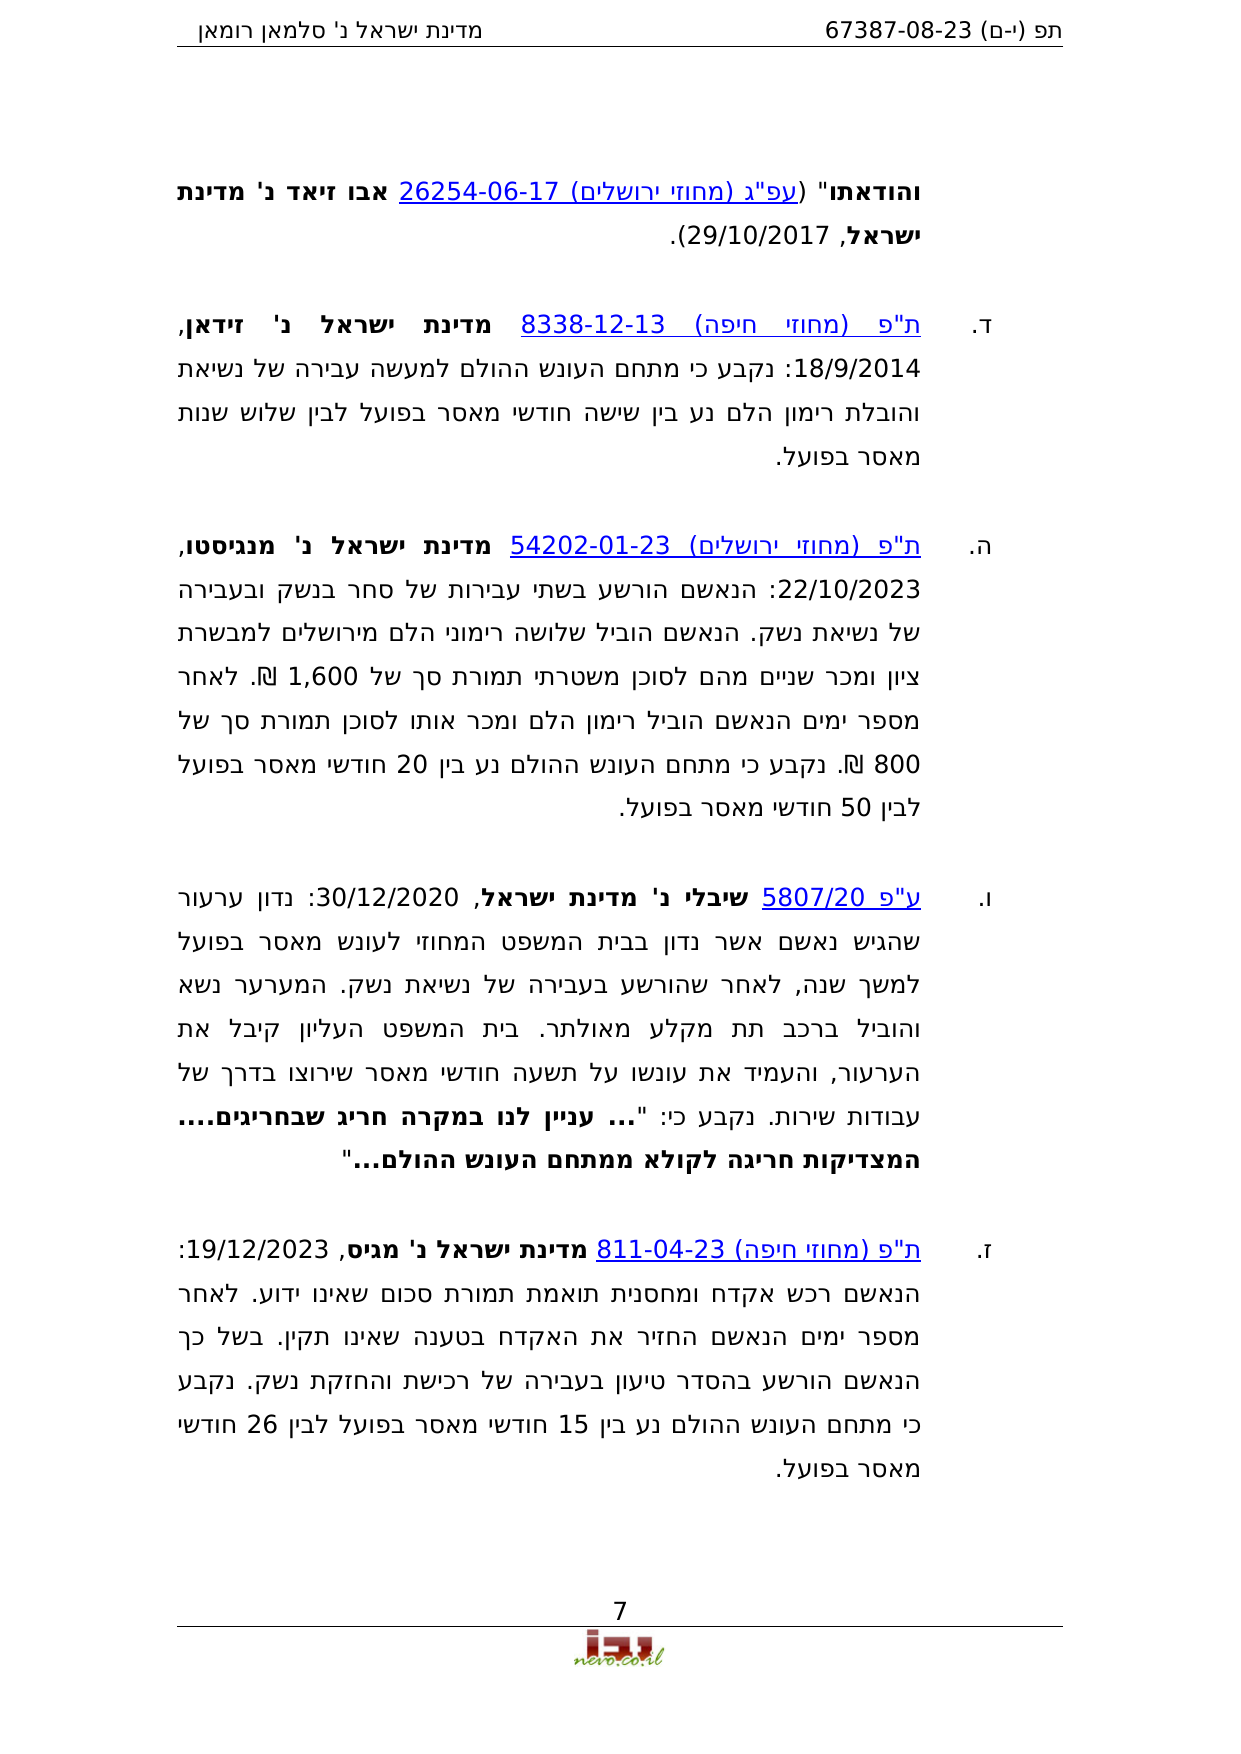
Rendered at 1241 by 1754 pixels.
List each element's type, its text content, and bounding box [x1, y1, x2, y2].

text ז. ת"פ (מחוזי חיפה) 811-04-23 מדינת ישראל נ' מגיס, 19/12/2023: הנאשם רכש אקדח ומחסנית תואמת תמורת סכום שאינו ידוע. לאחר מספר ימים הנאשם החזיר את האקדח בטענה שאינו תקין. בשל כך הנאשם הורשע בהסדר טיעון בעבירה של רכישת והחזקת נשק. נקבע כי מתחם העונש ההולם נע בין 15 חודשי מאסר בפועל לבין 26 חודשי מאסר בפועל. [177, 1235, 992, 1483]
text ד. ת"פ (מחוזי חיפה) 8338-12-13 מדינת ישראל נ' זידאן, 18/9/2014: נקבע כי מתחם העונש ההולם למעשה עבירה של נשיאת והובלת רימון הלם נע בין שישה חודשי מאסר בפועל לבין שלוש שנות מאסר בפועל. [177, 310, 992, 471]
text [177, 177, 992, 250]
text ה. ת"פ (מחוזי ירושלים) 54202-01-23 מדינת ישראל נ' מנגיסטו, 22/10/2023: הנאשם הורשע בשתי עבירות של סחר בנשק ובעבירה של נשיאת נשק. הנאשם הוביל שלושה רימוני הלם מירושלים למבשרת ציון ומכר שניים מהם לסוכן משטרתי תמורת סך של 1,600 ₪. לאחר מספר ימים הנאשם הוביל רימון הלם ומכר אותו לסוכן תמורת סך של 800 ₪. נקבע כי מתחם העונש ההולם נע בין 20 חודשי מאסר בפועל לבין 50 חודשי מאסר בפועל. [177, 531, 992, 823]
text ו. ע"פ 5807/20 שיבלי נ' מדינת ישראל, 30/12/2020: נדון ערעור שהגיש נאשם אשר נדון בבית המשפט המחוזי לעונש מאסר בפועל למשך שנה, לאחר שהורשע בעבירה של נשיאת נשק. המערער נשא והוביל ברכב תת מקלע מאולתר. בית המשפט העליון קיבל את הערעור, והעמיד את עונשו על תשעה חודשי מאסר שירוצו בדרך של עבודות שירות. נקבע כי: "... עניין לנו במקרה חריג שבחריגים.... המצדיקות חריגה לקולא ממתחם העונש ההולם..." [177, 883, 992, 1175]
picture [574, 1629, 666, 1667]
